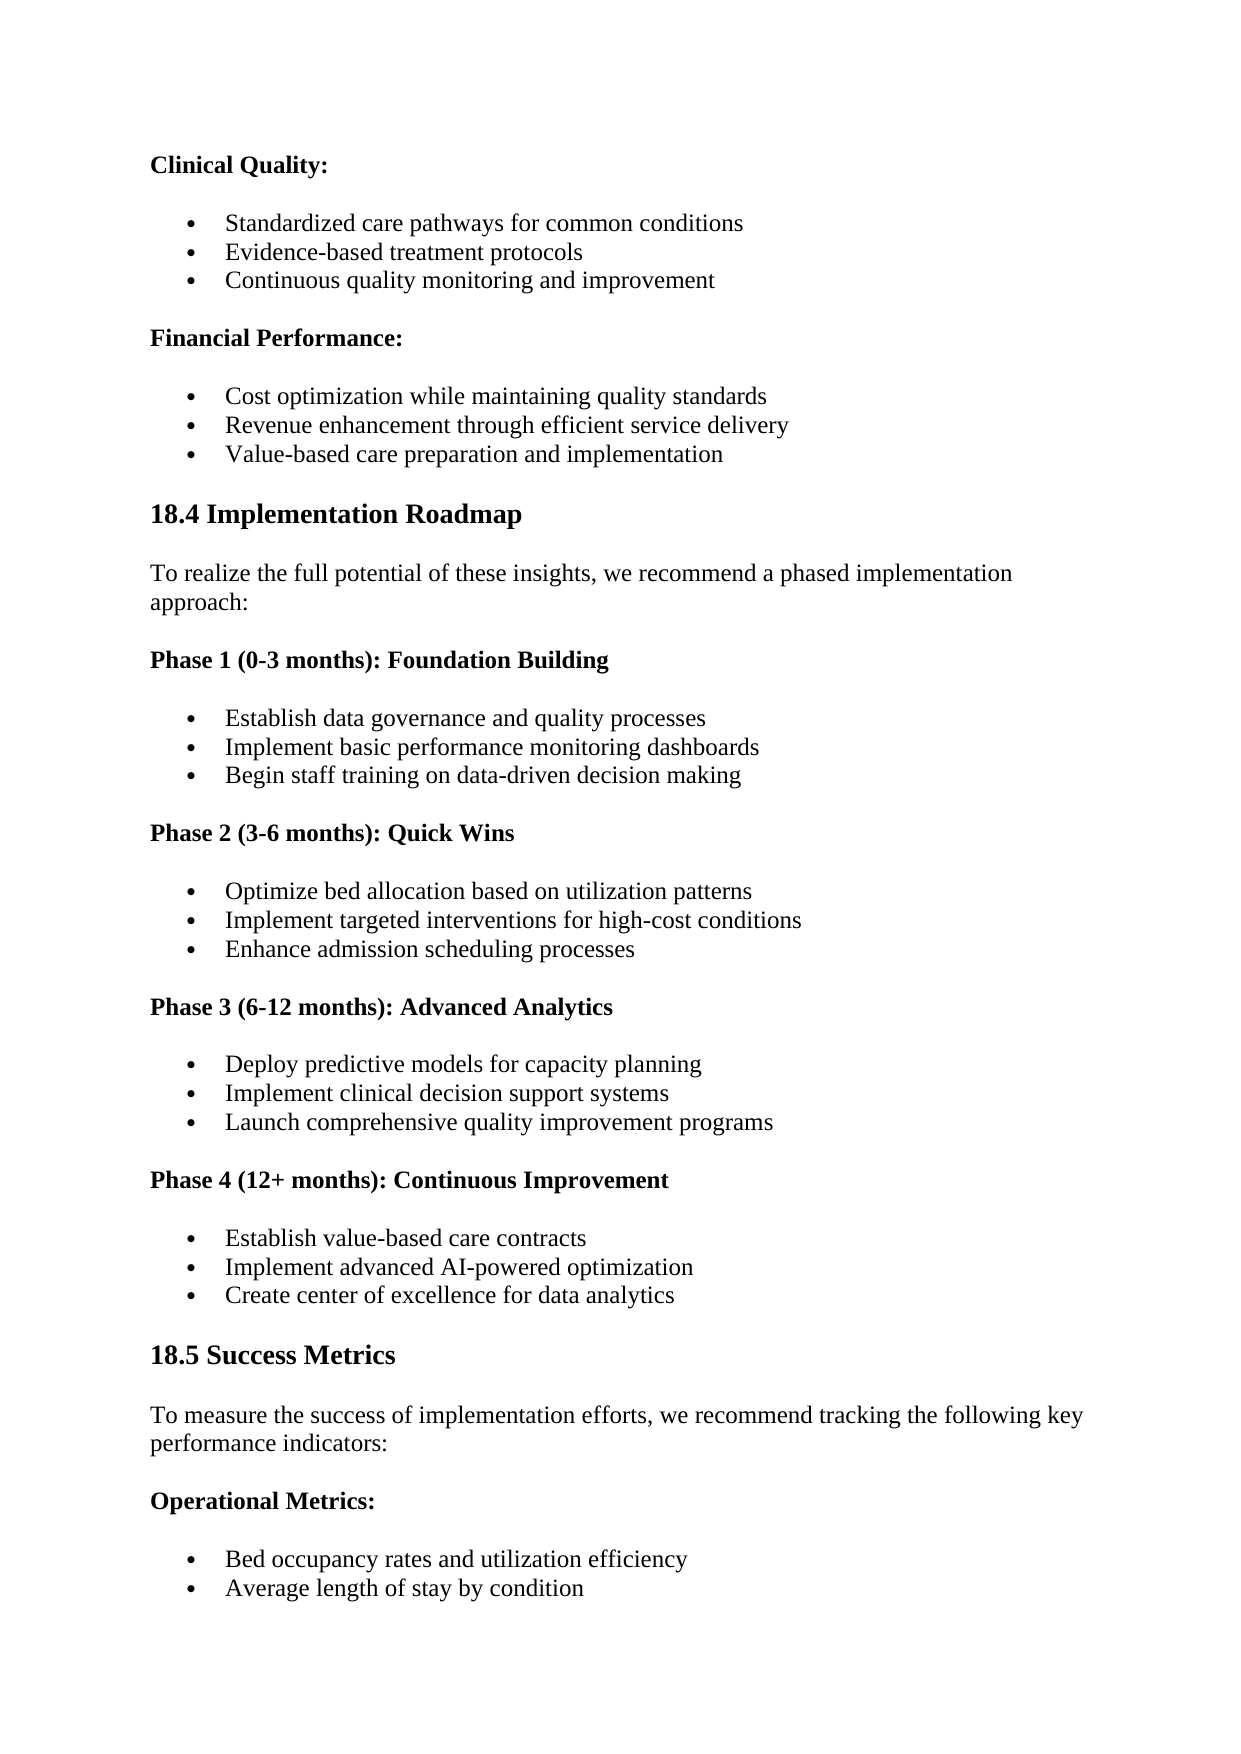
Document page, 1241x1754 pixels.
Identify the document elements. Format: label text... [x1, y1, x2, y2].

list Standardized care pathways for common conditions [187, 208, 1090, 237]
text Financial Performance: [150, 323, 1090, 352]
text Phase 2 (3-6 months): Quick Wins [150, 818, 1090, 847]
text Phase 1 (0-3 months): Foundation Building [150, 645, 1090, 674]
list Bed occupancy rates and utilization efficiency [187, 1544, 1090, 1573]
text Phase 3 (6-12 months): Advanced Analytics [150, 992, 1090, 1020]
text Operational Metrics: [150, 1486, 1090, 1515]
list Launch comprehensive quality improvement programs [187, 1107, 1090, 1136]
list Continuous quality monitoring and improvement [187, 265, 1090, 294]
list Begin staff training on data-driven decision making [187, 760, 1090, 789]
list Average length of stay by condition [187, 1573, 1090, 1602]
text 18.4 Implementation Roadmap [150, 497, 1090, 529]
text Clinical Quality: [150, 150, 1090, 179]
list Revenue enhancement through efficient service delivery [187, 410, 1090, 439]
list Establish data governance and quality processes [187, 703, 1090, 732]
text 18.5 Success Metrics [150, 1338, 1090, 1371]
list Establish value-based care contracts [187, 1223, 1090, 1252]
list Enhance admission scheduling processes [187, 934, 1090, 962]
list Cost optimization while maintaining quality standards [187, 381, 1090, 410]
list Implement targeted interventions for high-cost conditions [187, 905, 1090, 934]
list Implement basic performance monitoring dashboards [187, 732, 1090, 760]
text Phase 4 (12+ months): Continuous Improvement [150, 1165, 1090, 1194]
list Optimize bed allocation based on utilization patterns [187, 876, 1090, 905]
list Value-based care preparation and implementation [187, 439, 1090, 467]
list Create center of excellence for data analytics [187, 1280, 1090, 1309]
list Deploy predictive models for capacity planning [187, 1049, 1090, 1078]
text To measure the success of implementation efforts, we recommend tracking the following key performance indicators: [150, 1400, 1090, 1457]
list Evidence-based treatment protocols [187, 237, 1090, 265]
text To realize the full potential of these insights, we recommend a phased implementation approach: [150, 558, 1090, 616]
list Implement clinical decision support systems [187, 1078, 1090, 1107]
list Implement advanced AI-powered optimization [187, 1252, 1090, 1280]
